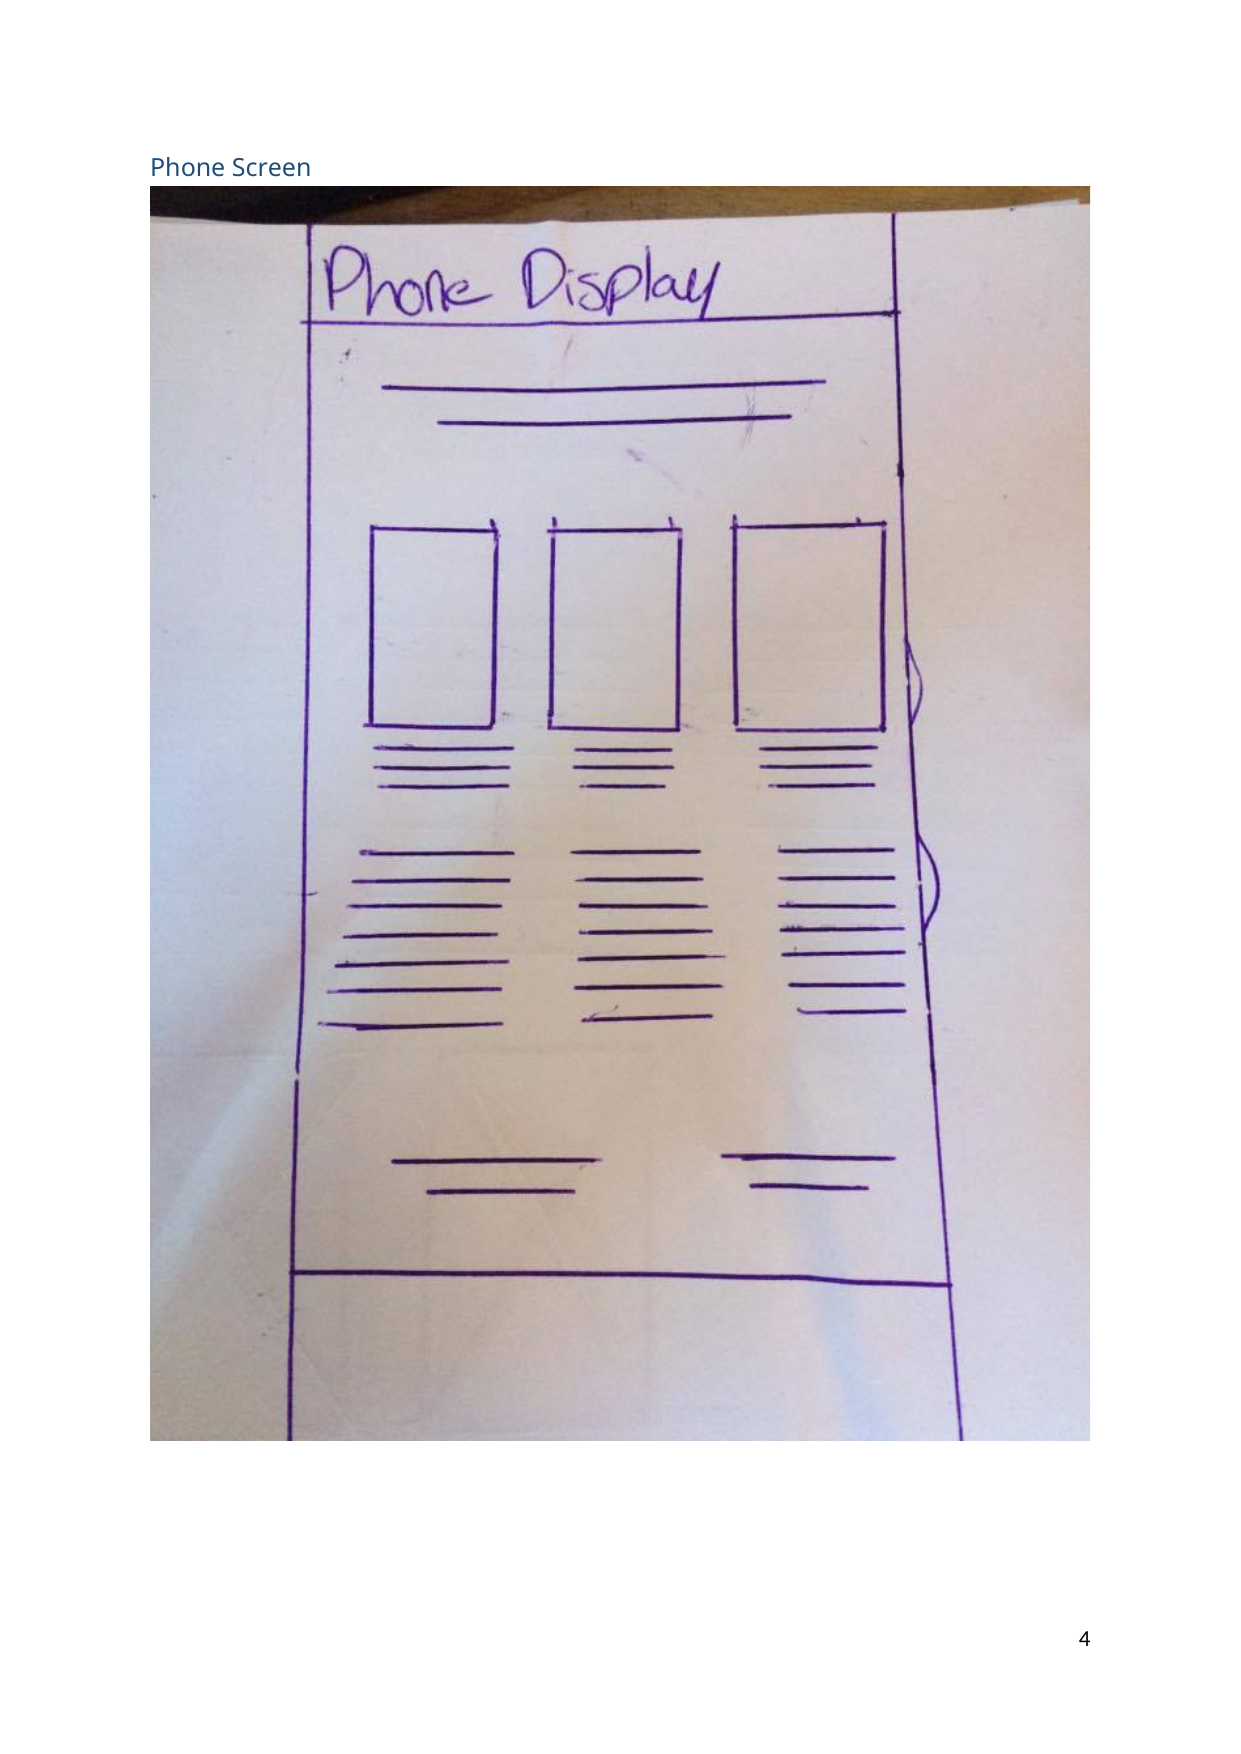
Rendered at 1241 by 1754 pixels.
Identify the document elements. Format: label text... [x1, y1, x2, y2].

subtitle Phone Screen [150, 150, 1090, 184]
picture [150, 186, 1091, 1441]
